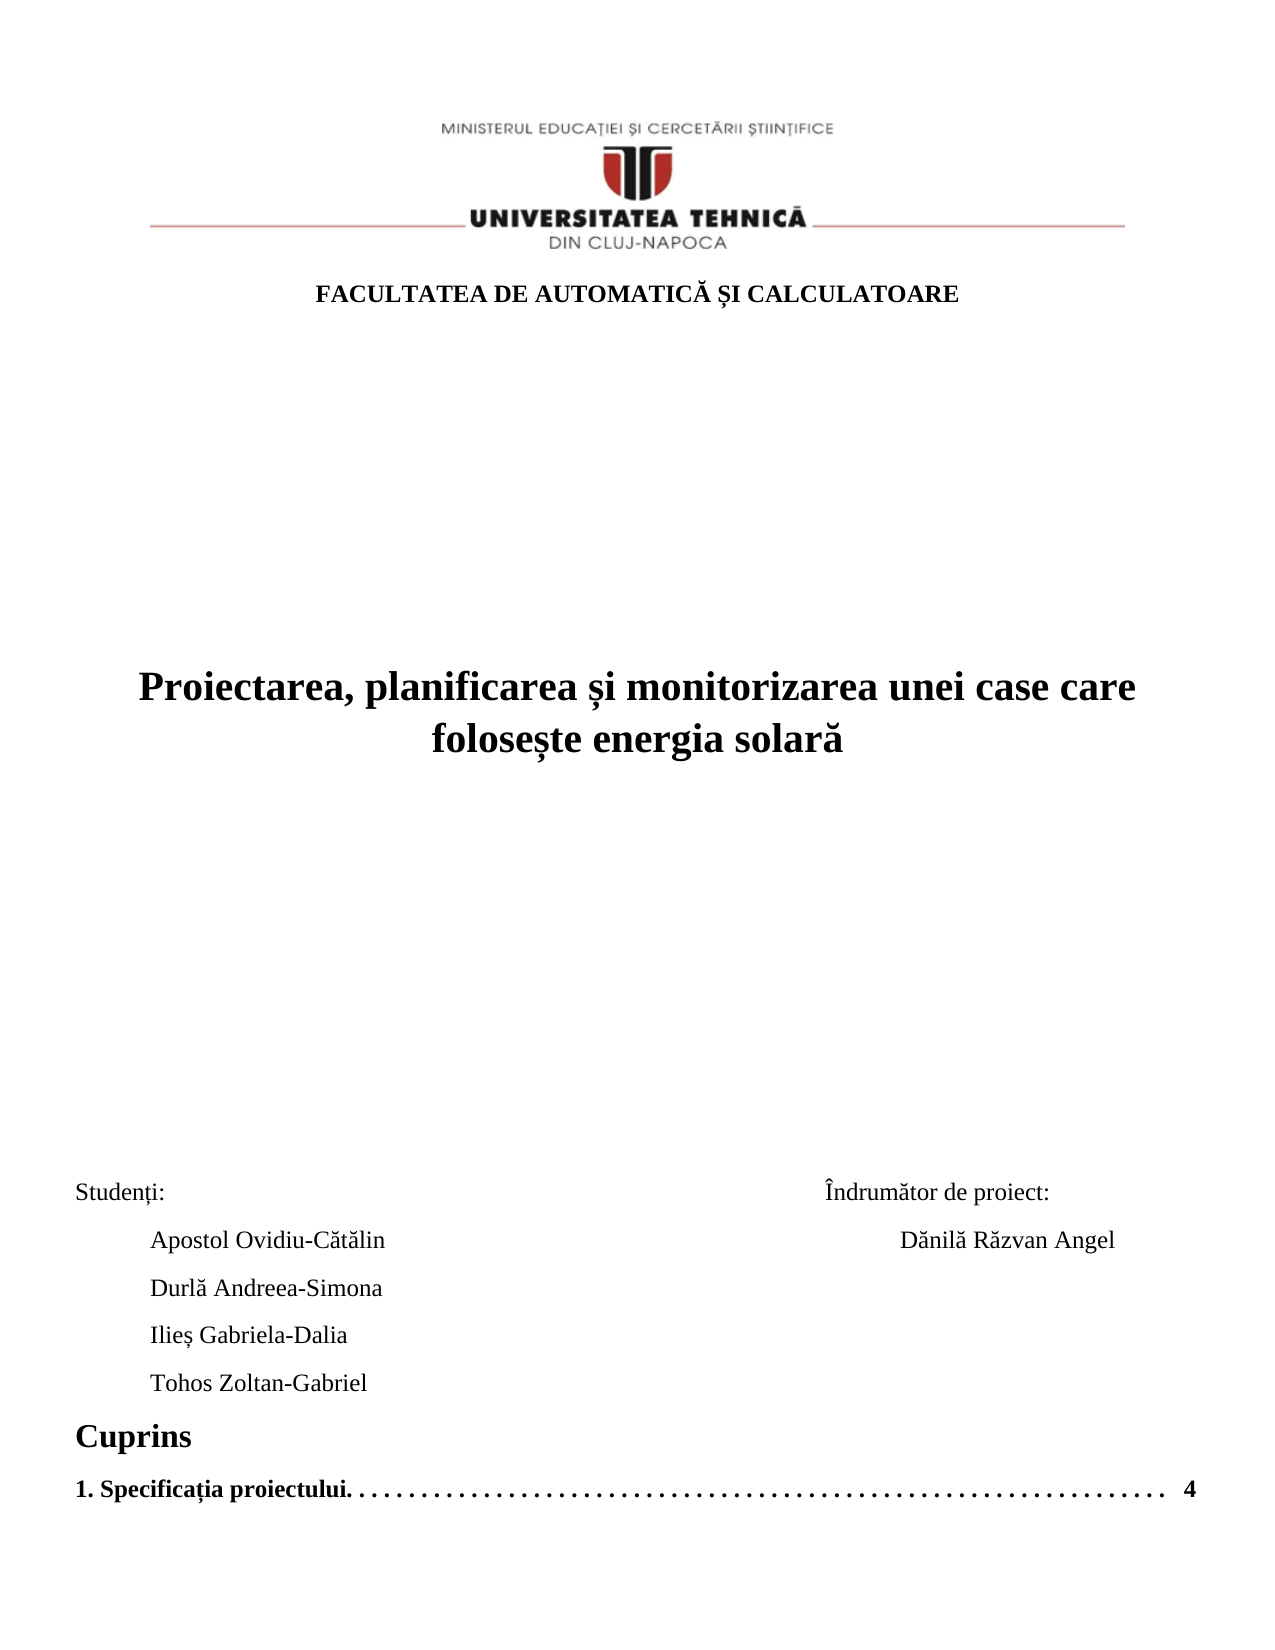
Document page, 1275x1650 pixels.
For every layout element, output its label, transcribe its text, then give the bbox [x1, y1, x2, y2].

text 1. Specificația proiectului. . . . . . . . . . . . . . . . . . . . . . . . . . . . . . . . . . . . . . . . . . . . . . . . . . . . . . . . . . . . . . . . . . 4 [75, 1474, 1200, 1503]
text Studenți: Îndrumător de proiect: [75, 1177, 1200, 1206]
text Durlă Andreea-Simona [75, 1273, 1200, 1302]
text FACULTATEA DE AUTOMATICĂ ȘI CALCULATOARE [75, 279, 1200, 308]
text Ilieș Gabriela-Dalia [75, 1321, 1200, 1349]
text Apostol Ovidiu-Cătălin Dănilă Răzvan Angel [75, 1225, 1200, 1254]
text Cuprins [75, 1416, 1200, 1454]
picture [150, 75, 1125, 261]
text Tohos Zoltan-Gabriel [75, 1368, 1200, 1397]
text Proiectarea, planificarea și monitorizarea unei case care folosește energia solară [75, 661, 1200, 761]
